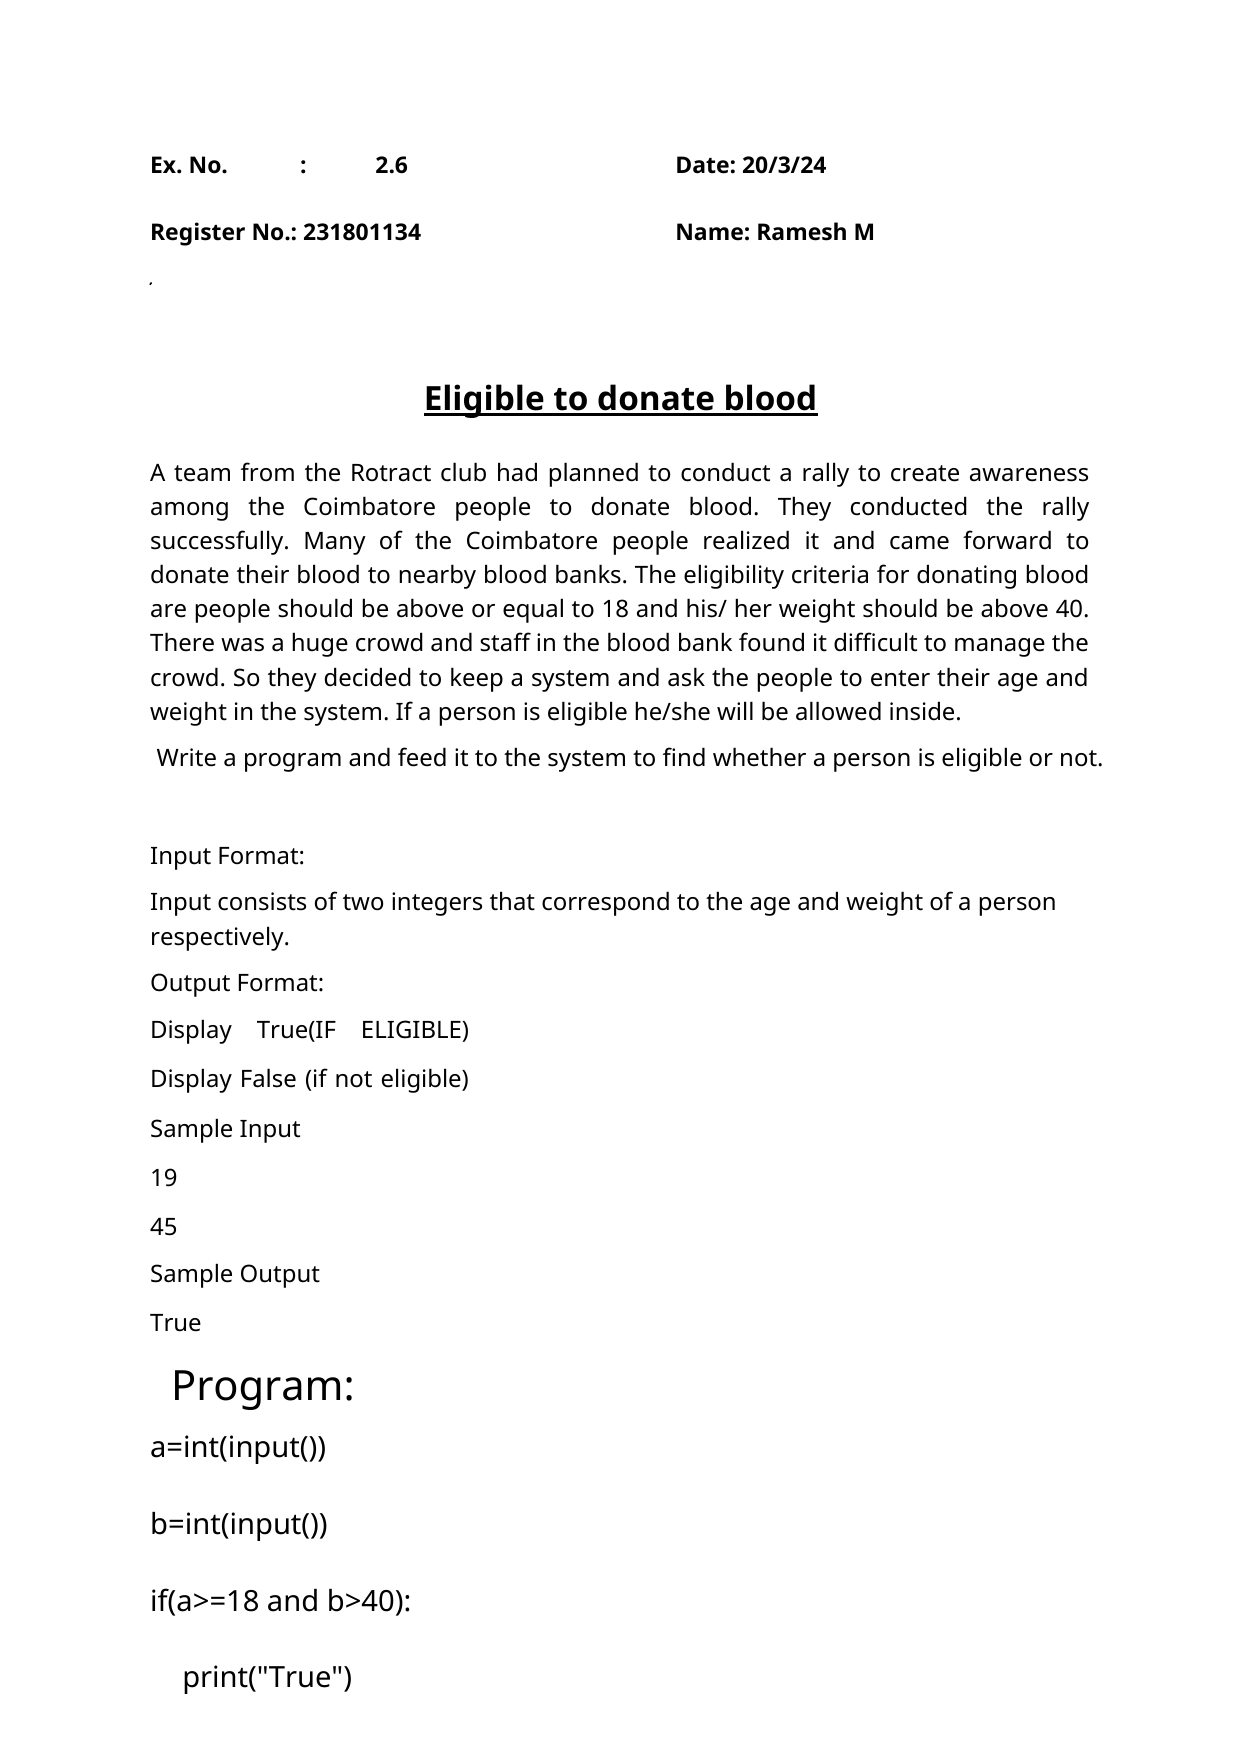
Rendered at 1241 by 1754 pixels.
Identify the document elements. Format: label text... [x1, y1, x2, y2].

text Ex. No. : 2.6 Date: 20/3/24 [150, 149, 1136, 180]
text Sample Output True [150, 1257, 323, 1338]
text 45 [150, 1210, 1136, 1243]
text print("True") else: [150, 1657, 377, 1696]
text a=int(input()) b=int(input()) if(a>=18 and b>40): [150, 1427, 441, 1619]
text Input Format: [150, 839, 1136, 872]
text Display True(IF ELIGIBLE) Display False (if not eligible) Sample Input [150, 1013, 469, 1144]
text 19 [150, 1161, 1136, 1193]
subtitle Eligible to donate blood [153, 375, 1088, 421]
text Input consists of two integers that correspond to the age and weight of a person respectively. [150, 885, 1136, 952]
text Register No.: 231801134 Name: Ramesh M [150, 216, 1136, 247]
subtitle Program: [150, 1356, 1136, 1413]
text Output Format: [150, 966, 1136, 999]
text A team from the Rotract club had planned to conduct a rally to create awareness among the Coimbatore people to donate blood. They conducted the rally successfully. Many of the Coimbatore people realized it and came forward to donate their blood to nearby blood banks. The eligibility criteria for donating blood are people should be above or equal to 18 and his/ her weight should be above 40. There was a huge crowd and staff in the blood bank found it difficult to manage the crowd. So they decided to keep a system and ask the people to enter their age and weight in the system. If a person is eligible he/she will be allowed inside. [150, 455, 1091, 727]
text Write a program and feed it to the system to find whether a person is eligible or not. [156, 741, 1136, 773]
